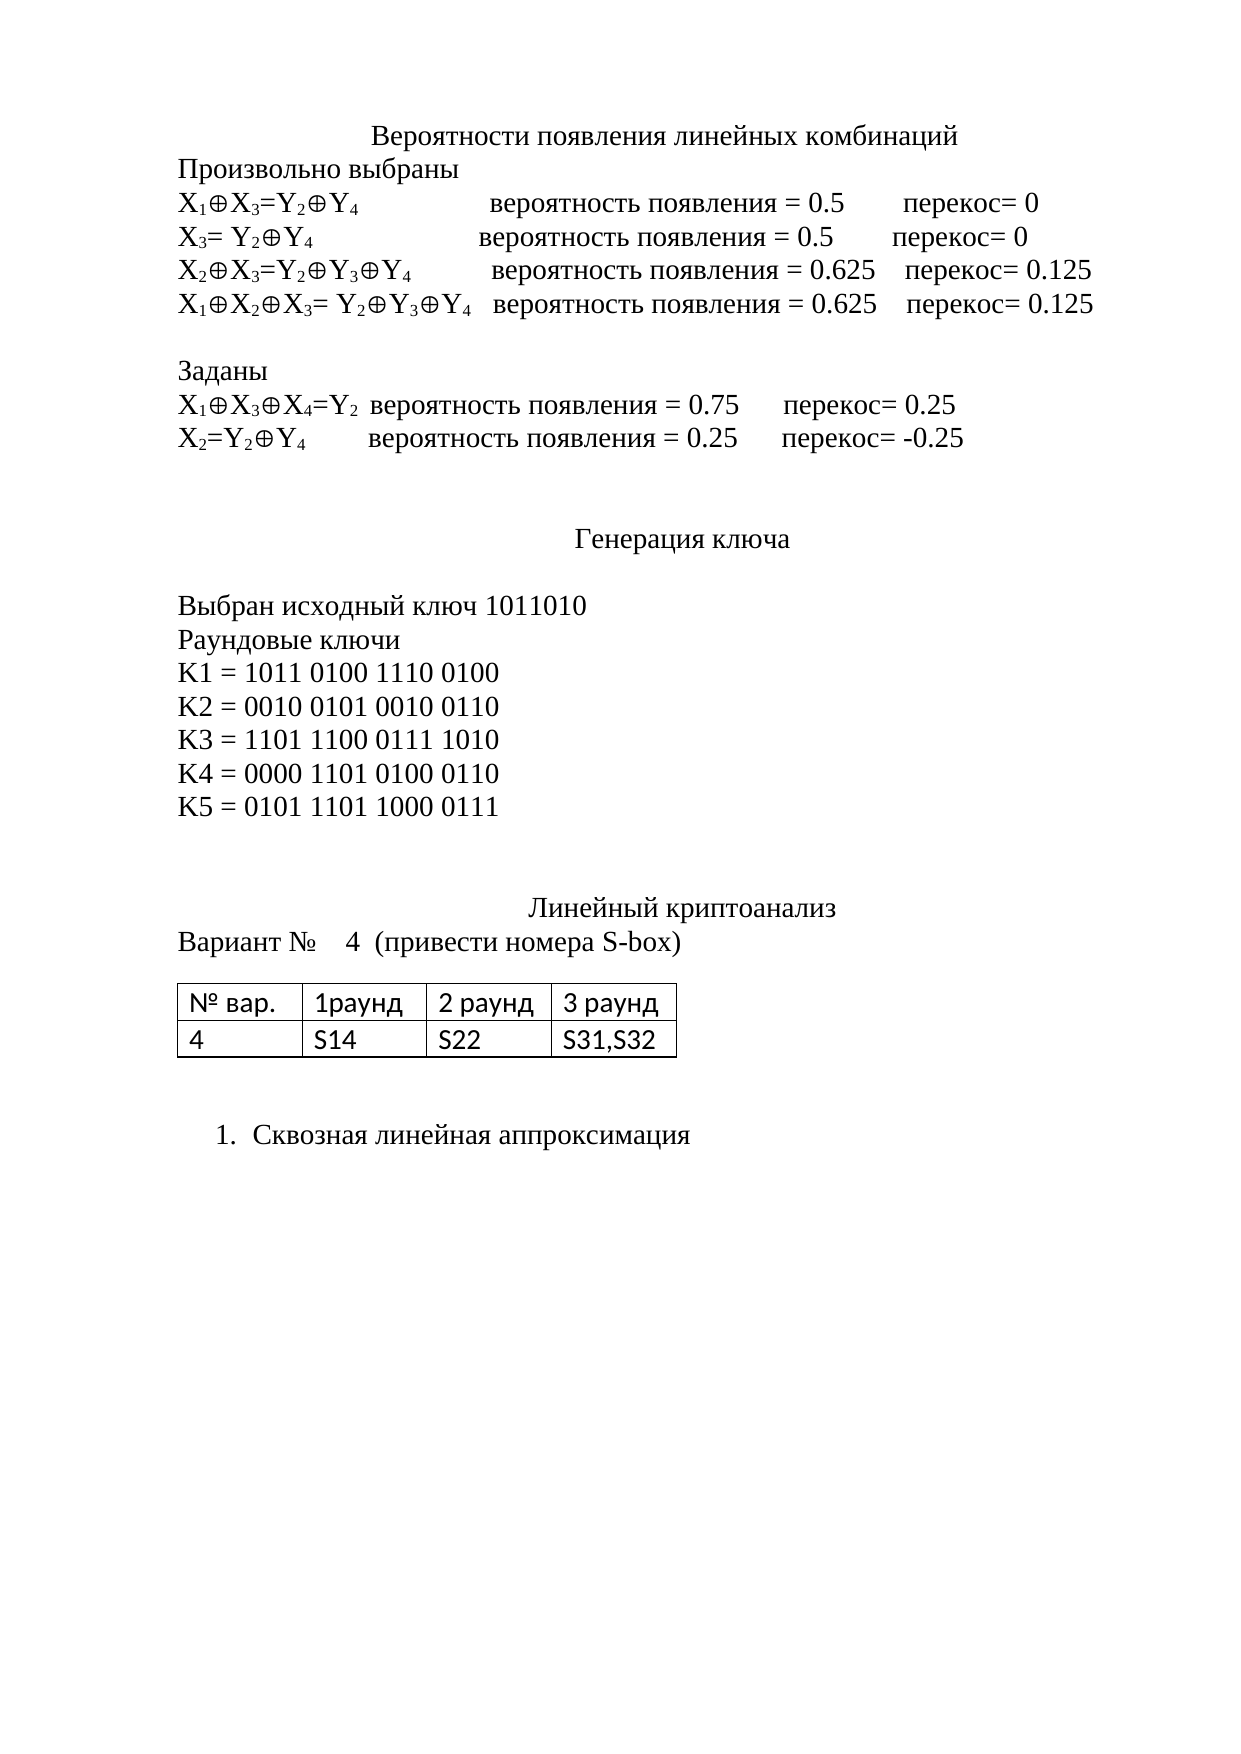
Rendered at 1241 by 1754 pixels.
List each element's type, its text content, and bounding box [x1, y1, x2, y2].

table_header 2 раунд [427, 984, 551, 1020]
text X2=Y2Y4 вероятность появления = 0.25 перекос= -0.25 [177, 421, 1152, 454]
table_cell 4 [178, 1021, 302, 1056]
table_header 1раунд [303, 984, 426, 1020]
text Вариант № 4 (привести номера S-box) [177, 924, 1152, 957]
table_header № вар. [178, 984, 302, 1020]
text K5 = 0101 1101 1000 0111 [177, 789, 1187, 823]
text Выбран исходный ключ 1011010 [177, 588, 1187, 622]
text X1X2X3= Y2Y3Y4 вероятность появления = 0.625 перекос= 0.125 [177, 286, 1187, 320]
list Сквозная линейная аппроксимация [215, 1117, 1152, 1150]
table_header 3 раунд [552, 984, 676, 1020]
text X1X3X4=Y2 вероятность появления = 0.75 перекос= 0.25 [177, 387, 1152, 421]
table_cell S22 [427, 1021, 551, 1056]
text K4 = 0000 1101 0100 0110 [177, 756, 1187, 789]
text Заданы [177, 353, 1152, 387]
text Вероятности появления линейных комбинаций [177, 118, 1152, 152]
text K3 = 1101 1100 0111 1010 [177, 722, 1187, 756]
text Раундовые ключи [177, 622, 1187, 655]
table_cell S14 [303, 1021, 426, 1056]
text Генерация ключа [177, 521, 1187, 555]
text K1 = 1011 0100 1110 0100 [177, 655, 1187, 689]
table_cell S31,S32 [552, 1021, 676, 1056]
text X2X3=Y2Y3Y4 вероятность появления = 0.625 перекос= 0.125 [177, 252, 1187, 286]
text Линейный криптоанализ [177, 890, 1187, 924]
text X1X3=Y2Y4 вероятность появления = 0.5 перекос= 0 [177, 185, 1187, 219]
text K2 = 0010 0101 0010 0110 [177, 689, 1187, 722]
text Произвольно выбраны [177, 152, 1187, 185]
text X3= Y2Y4 вероятность появления = 0.5 перекос= 0 [177, 219, 1187, 252]
